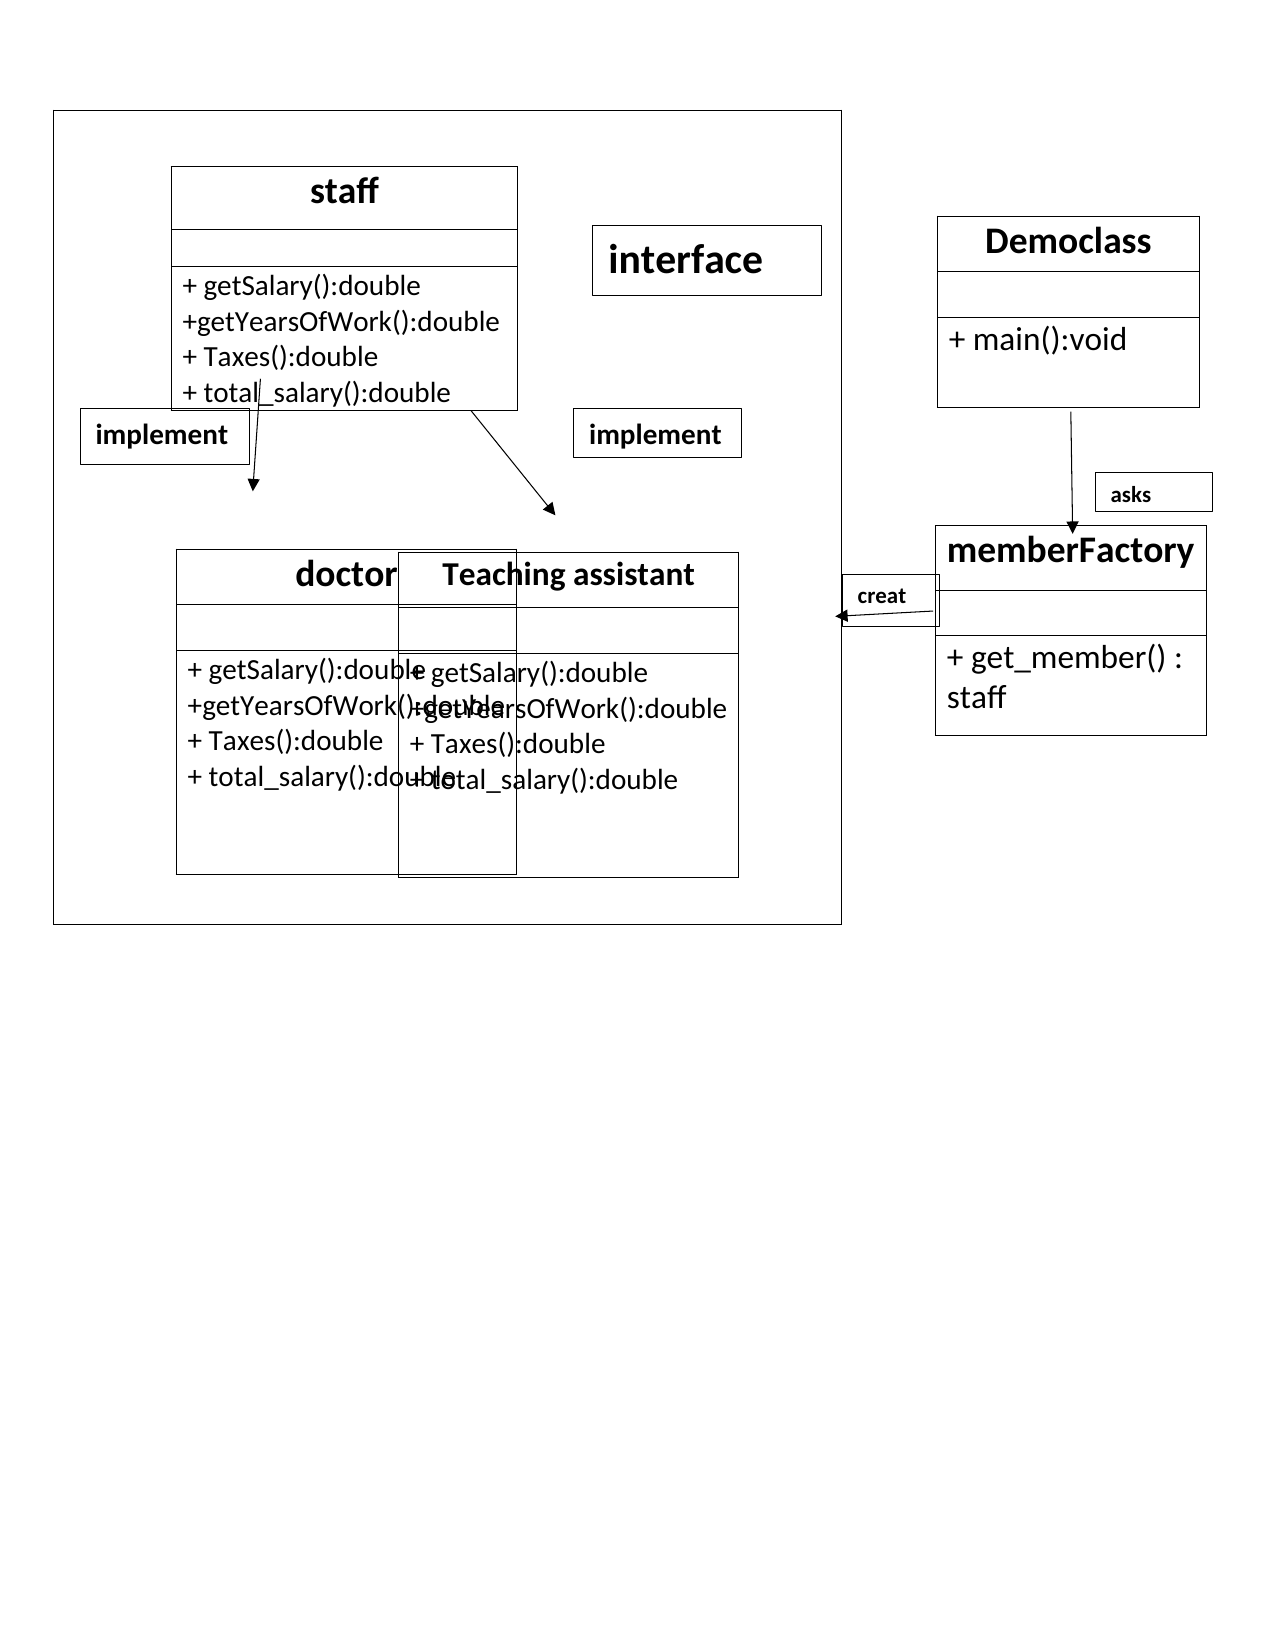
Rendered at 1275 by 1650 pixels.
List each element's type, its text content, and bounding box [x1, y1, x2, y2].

table_cell [938, 272, 1199, 317]
table_cell + get_member() : staff [936, 636, 1206, 734]
table_header Democlass [938, 217, 1199, 271]
table_cell + main():void [938, 318, 1199, 407]
table_header memberFactory [936, 526, 1206, 590]
table_header [54, 111, 841, 924]
table_cell [936, 591, 1206, 635]
